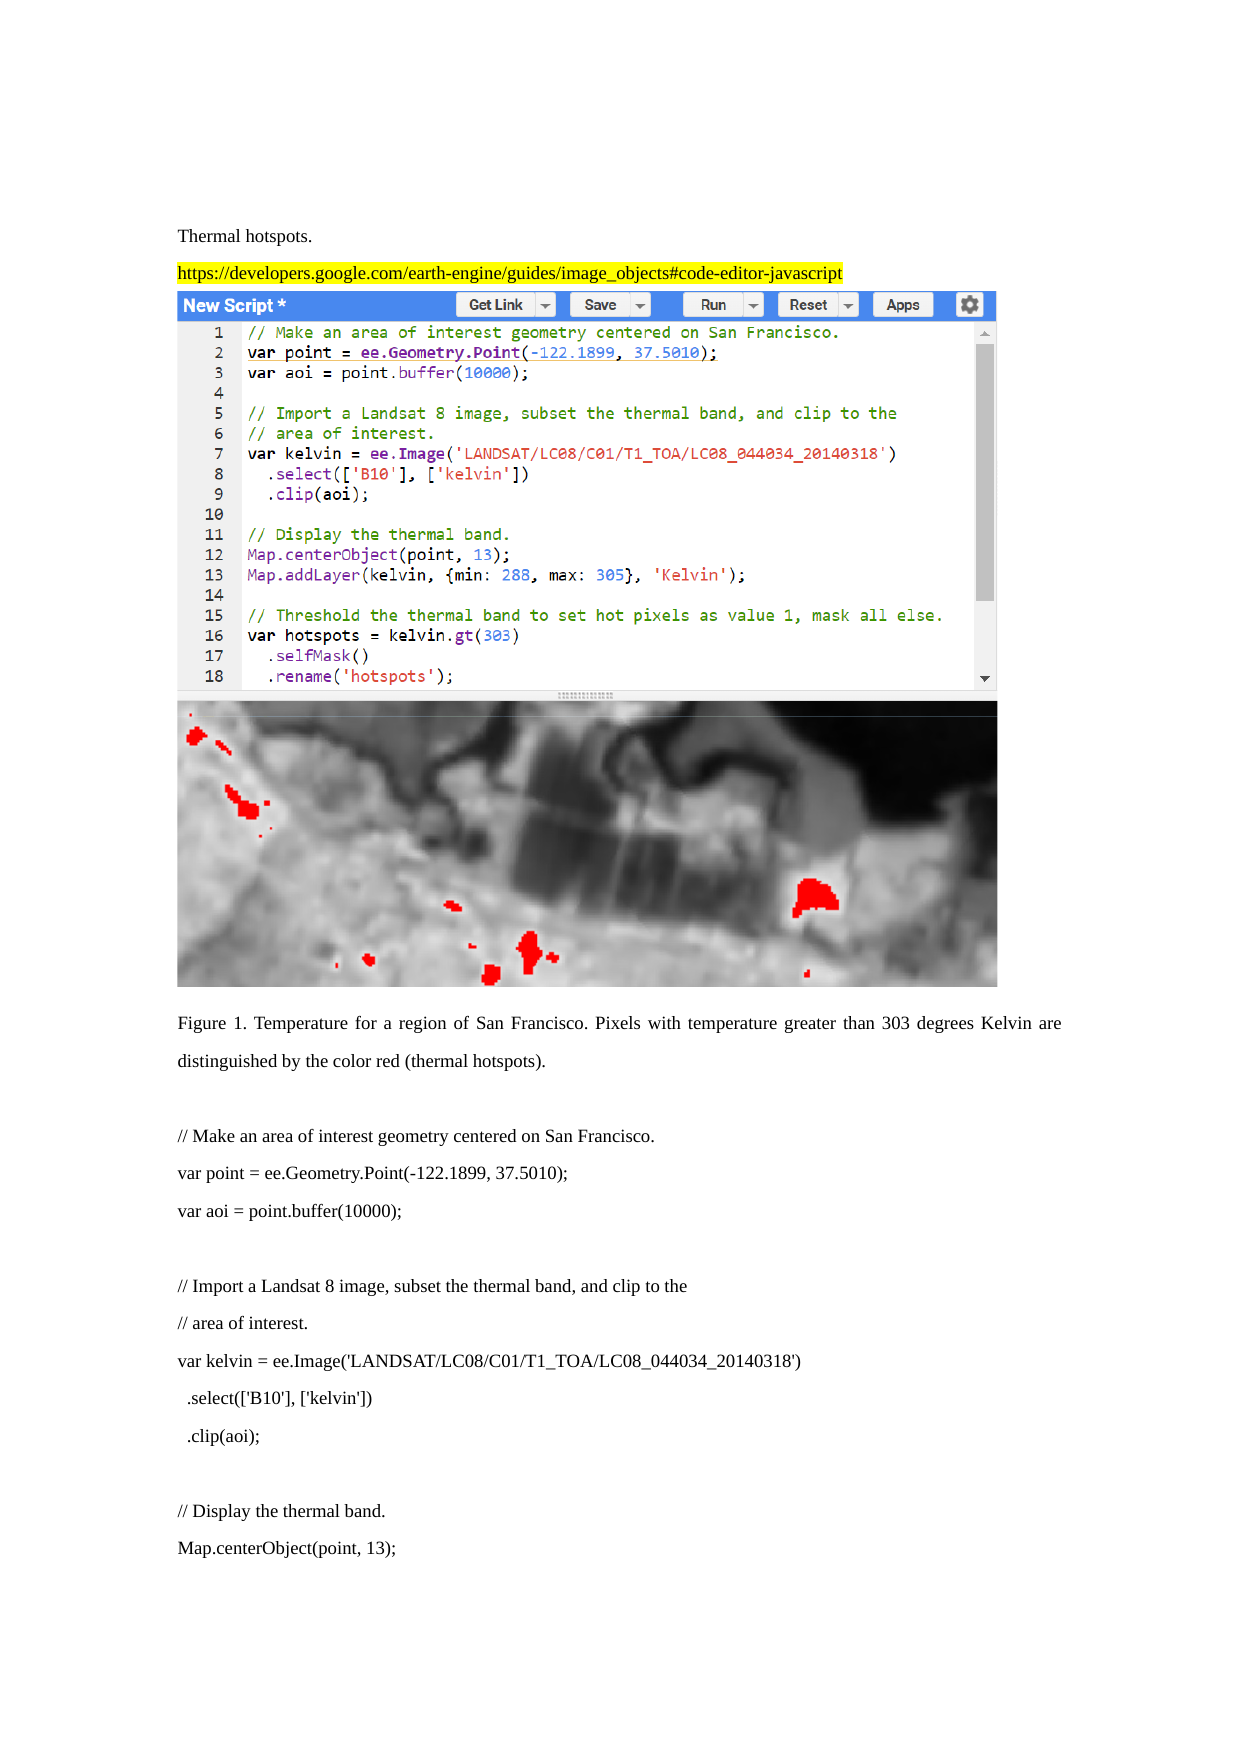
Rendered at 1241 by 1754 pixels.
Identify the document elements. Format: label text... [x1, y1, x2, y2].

text var point = ee.Geometry.Point(-122.1899, 37.5010); [177, 1154, 1063, 1192]
text Thermal hotspots. [177, 217, 1063, 254]
text // area of interest. [177, 1304, 1063, 1342]
text var aoi = point.buffer(10000); [177, 1192, 1063, 1229]
text https://developers.google.com/earth-engine/guides/image_objects#code-editor-javascript [177, 254, 1063, 292]
text // Display the thermal band. [177, 1492, 1063, 1529]
text .select(['B10'], ['kelvin']) [177, 1379, 1063, 1417]
text // Make an area of interest geometry centered on San Francisco. [177, 1117, 1063, 1154]
picture [177, 291, 998, 987]
text .clip(aoi); [177, 1417, 1063, 1454]
text var kelvin = ee.Image('LANDSAT/LC08/C01/T1_TOA/LC08_044034_20140318') [177, 1342, 1063, 1379]
text // Import a Landsat 8 image, subset the thermal band, and clip to the [177, 1267, 1063, 1304]
text Map.centerObject(point, 13); [177, 1529, 1063, 1567]
text Figure 1. Temperature for a region of San Francisco. Pixels with temperature greater than 303 degrees Kelvin are distinguished by the color red (thermal hotspots). [177, 1004, 1063, 1079]
